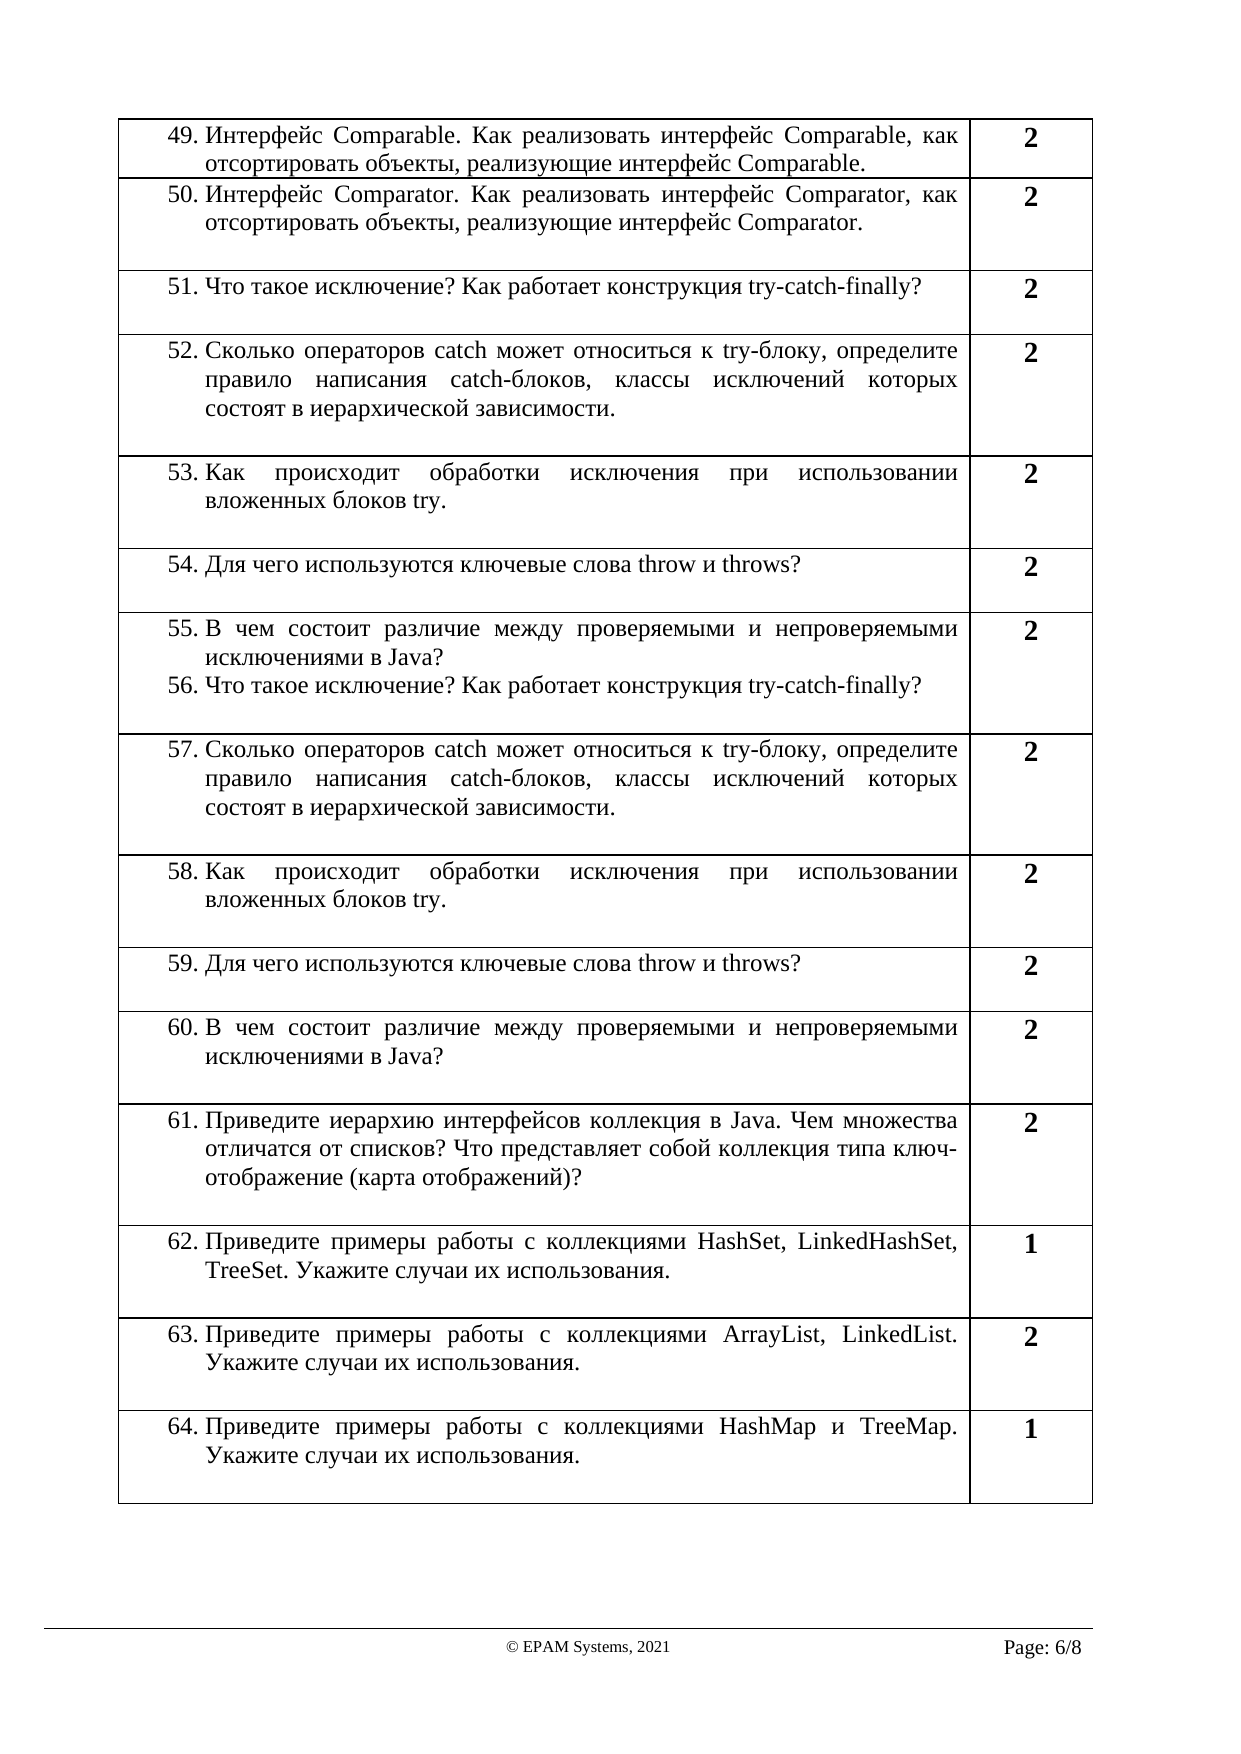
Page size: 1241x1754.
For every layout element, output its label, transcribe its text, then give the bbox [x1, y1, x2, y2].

table_cell 2 [971, 271, 1092, 334]
table_cell 2 [971, 856, 1092, 947]
table_cell 2 [971, 1105, 1092, 1224]
table_cell Как происходит обработки исключения при использовании вложенных блоков try. [119, 856, 969, 947]
table_cell Приведите иерархию интерфейсов коллекция в Java. Чем множества отличатся от списков? Что представляет собой коллекция типа ключ-отображение (карта отображений)? [119, 1105, 969, 1224]
table_cell 2 [971, 457, 1092, 548]
table_cell 2 [971, 948, 1092, 1011]
table_cell Интерфейс Comparable. Как реализовать интерфейс Comparable, как отсортировать объекты, реализующие интерфейс Comparable. [119, 120, 969, 177]
table_cell Приведите примеры работы с коллекциями ArrayList, LinkedList. Укажите случаи их использования. [119, 1319, 969, 1410]
table_cell Что такое исключение? Как работает конструкция try-catch-finally? [119, 271, 969, 334]
table_cell Сколько операторов catch может относиться к try-блоку, определите правило написания catch-блоков, классы исключений которых состоят в иерархической зависимости. [119, 735, 969, 854]
table_cell В чем состоит различие между проверяемыми и непроверяемыми исключениями в Java? Что такое исключение? Как работает конструкция try-catch-finally? [119, 613, 969, 733]
table_cell 2 [971, 549, 1092, 611]
table_cell Приведите примеры работы с коллекциями HashSet, LinkedHashSet, TreeSet. Укажите случаи их использования. [119, 1226, 969, 1317]
table_cell Интерфейс Comparator. Как реализовать интерфейс Comparator, как отсортировать объекты, реализующие интерфейс Comparator. [119, 179, 969, 270]
table_cell 2 [971, 179, 1092, 270]
table_cell 2 [971, 1319, 1092, 1410]
table_cell Для чего используются ключевые слова throw и throws? [119, 948, 969, 1011]
table_cell Как происходит обработки исключения при использовании вложенных блоков try. [119, 457, 969, 548]
table_cell Сколько операторов catch может относиться к try-блоку, определите правило написания catch-блоков, классы исключений которых состоят в иерархической зависимости. [119, 335, 969, 455]
table_cell 2 [971, 735, 1092, 854]
table_cell 2 [971, 120, 1092, 177]
table_cell Приведите примеры работы с коллекциями HashMap и TreeMap. Укажите случаи их использования. [119, 1411, 969, 1502]
table_cell 2 [971, 613, 1092, 733]
table_cell 1 [971, 1411, 1092, 1502]
table_cell 2 [971, 1012, 1092, 1103]
table_cell В чем состоит различие между проверяемыми и непроверяемыми исключениями в Java? [119, 1012, 969, 1103]
table_cell 2 [971, 335, 1092, 455]
table_cell 1 [971, 1226, 1092, 1317]
table_cell Для чего используются ключевые слова throw и throws? [119, 549, 969, 611]
